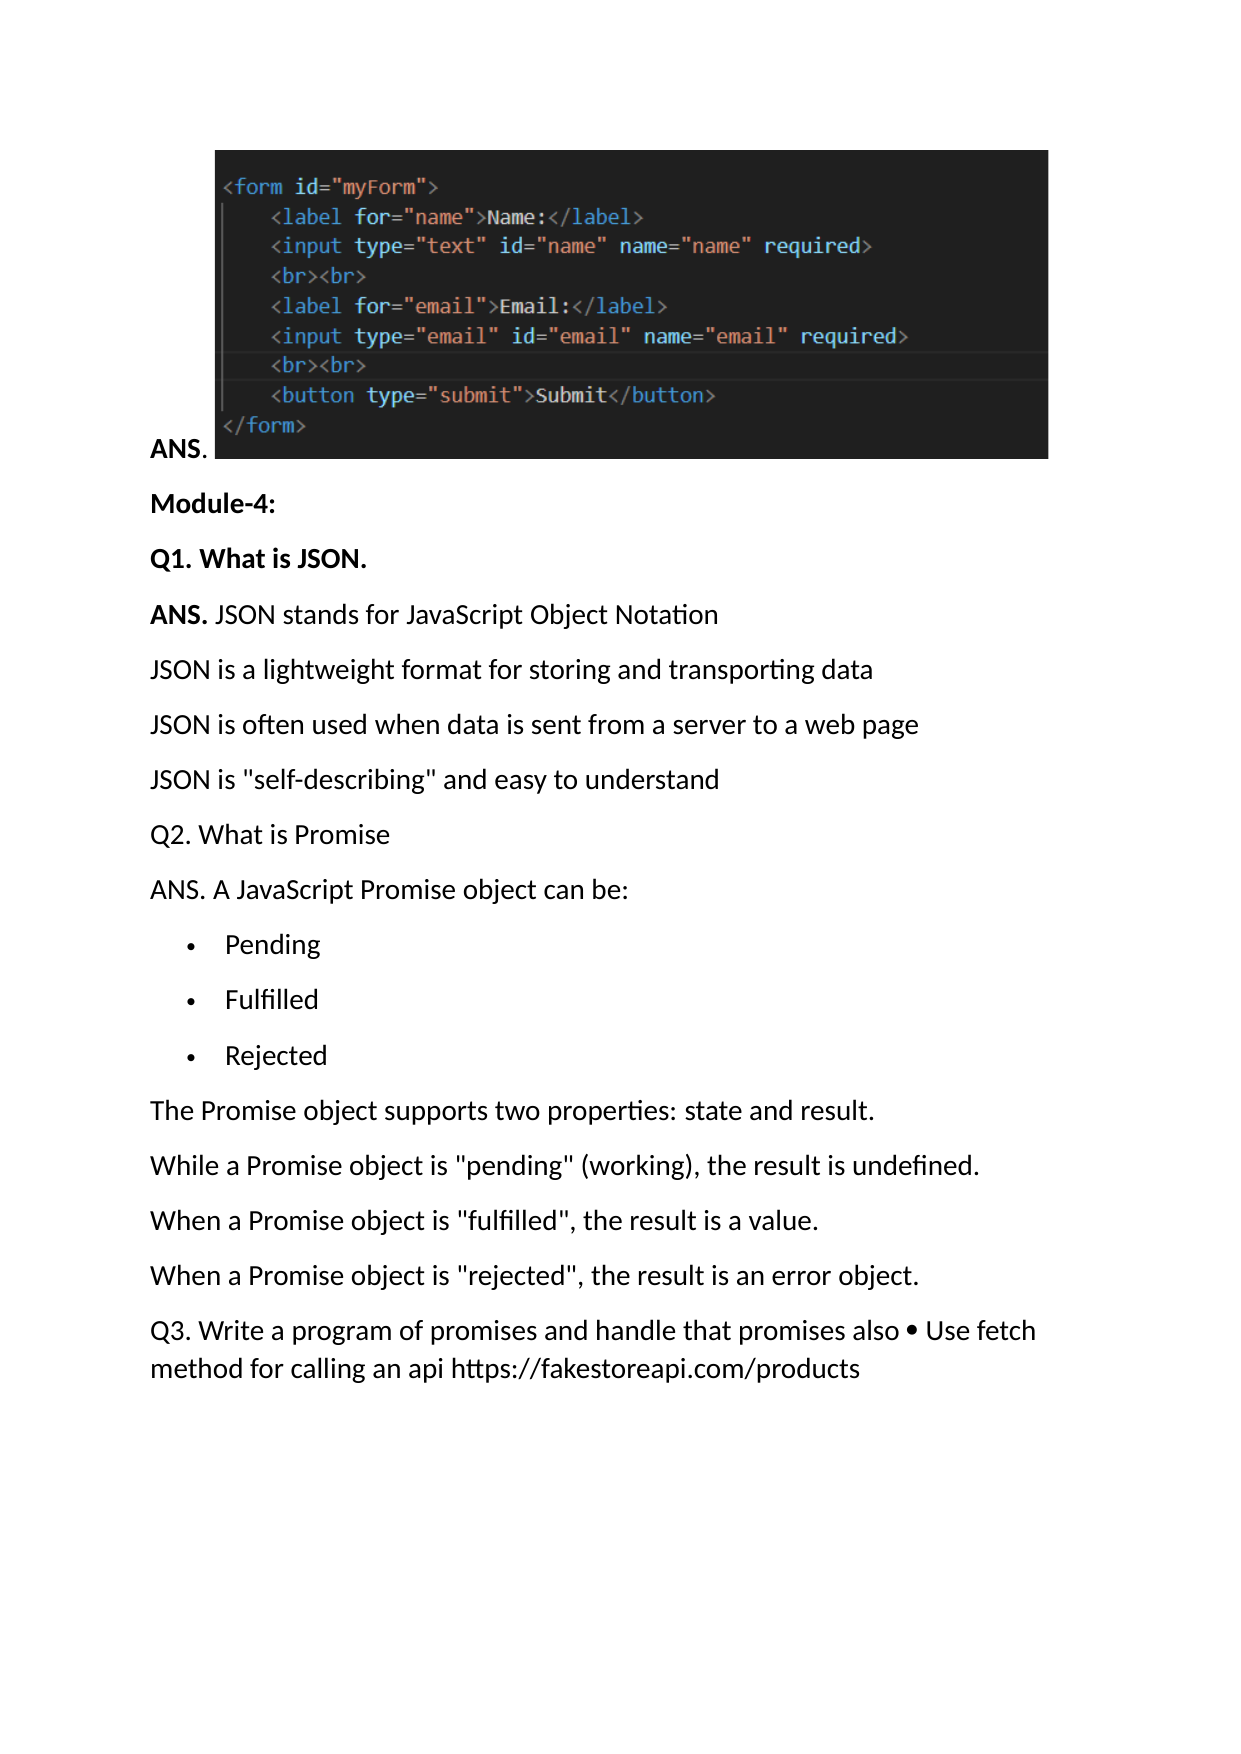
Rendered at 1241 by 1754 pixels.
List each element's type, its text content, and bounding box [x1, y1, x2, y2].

text When a Promise object is "fulfilled", the result is a value. [150, 1202, 1090, 1237]
list Pending [187, 926, 1090, 962]
text ANS. A JavaScript Promise object can be: [150, 871, 1090, 907]
text Q2. What is Promise [150, 816, 1090, 852]
text JSON is often used when data is sent from a server to a web page [150, 706, 1090, 742]
text JSON is a lightweight format for storing and transporting data [150, 651, 1090, 686]
text ANS. JSON stands for JavaScript Object Notation [150, 596, 1090, 631]
text Q3. Write a program of promises and handle that promises also Use fetch method for calling an api https://fakestoreapi.com/products [150, 1312, 1090, 1386]
text While a Promise object is "pending" (working), the result is undefined. [150, 1147, 1090, 1182]
text When a Promise object is "rejected", the result is an error object. [150, 1257, 1090, 1293]
text JSON is "self-describing" and easy to understand [150, 761, 1090, 797]
text Module-4: [150, 486, 1090, 521]
list Fulfilled [187, 981, 1090, 1017]
text Q1. What is JSON. [150, 541, 1090, 576]
picture [214, 150, 1049, 459]
list Rejected [187, 1037, 1090, 1072]
text The Promise object supports two properties: state and result. [150, 1092, 1090, 1127]
